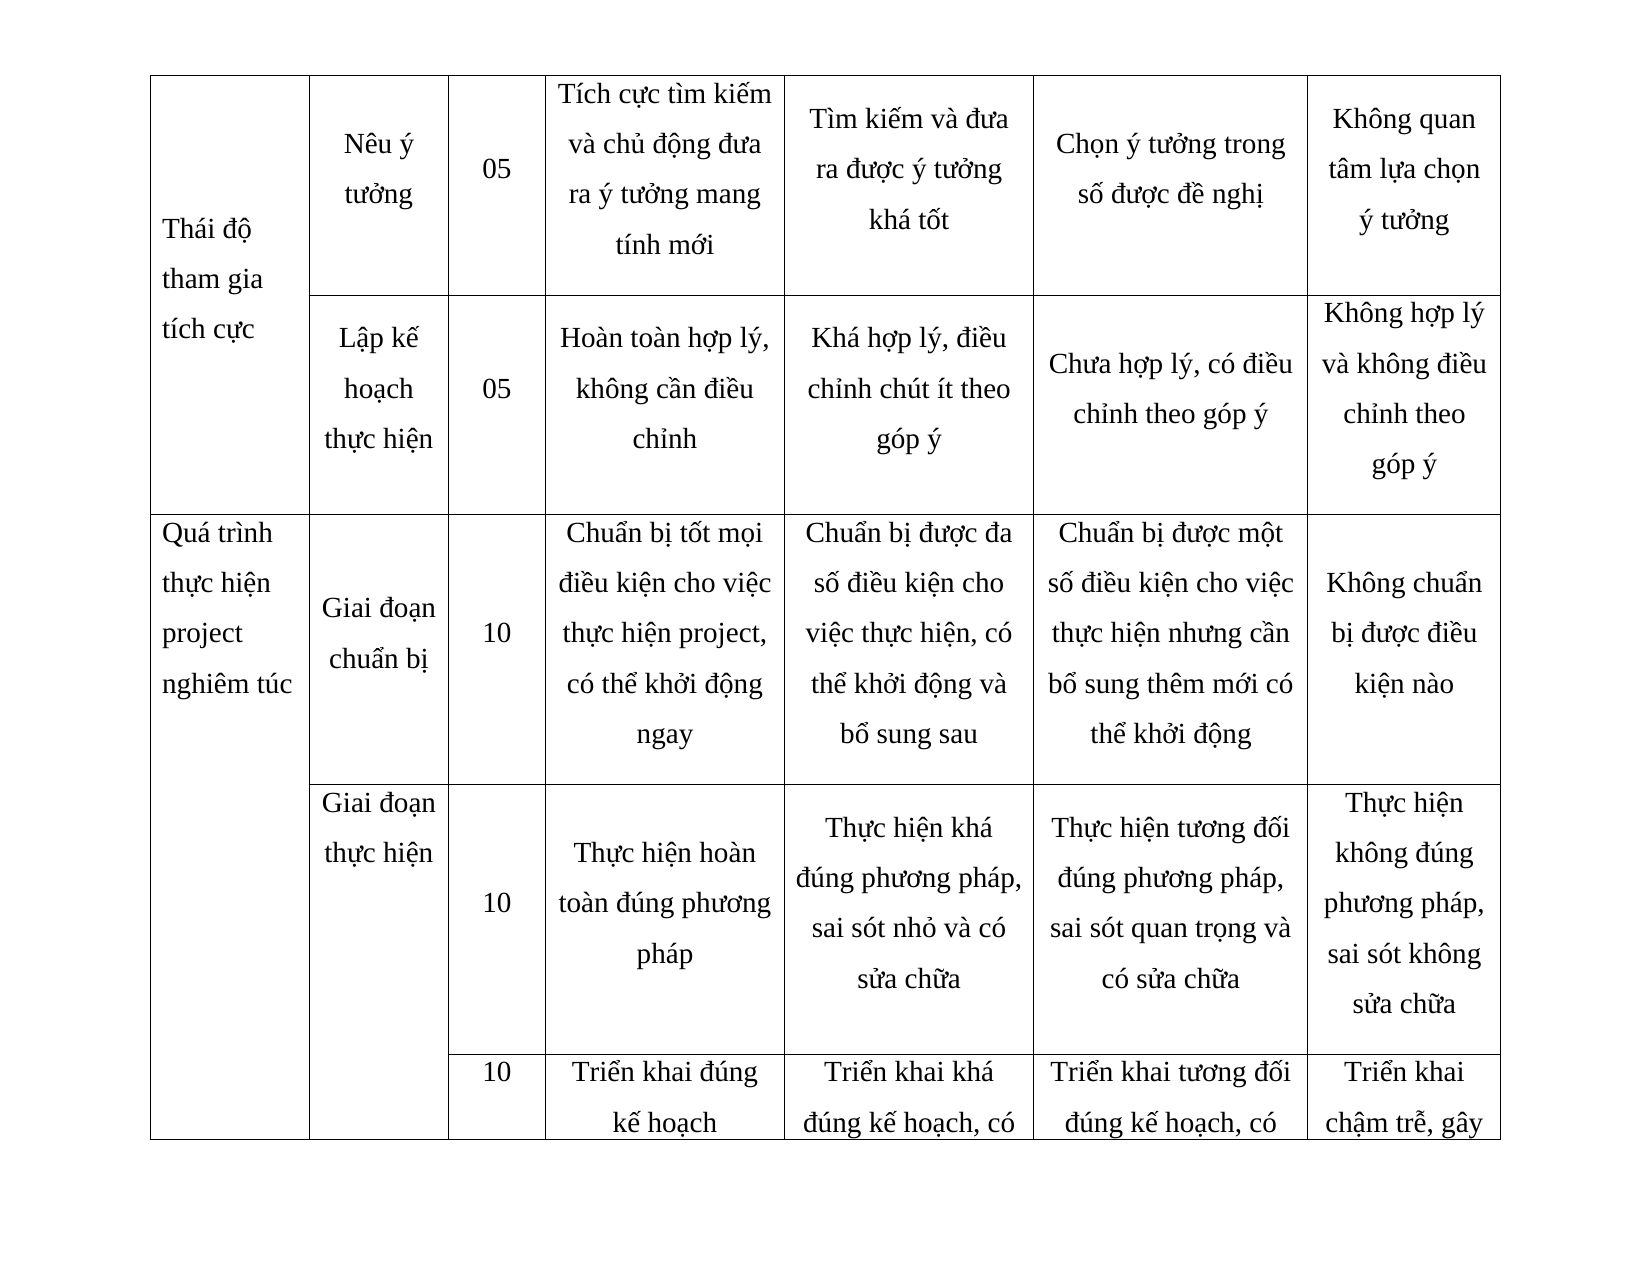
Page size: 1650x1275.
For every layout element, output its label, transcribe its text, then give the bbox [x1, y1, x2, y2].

table_cell Thực hiện hoàn toàn đúng phương pháp [546, 785, 784, 1053]
table_cell Thực hiện khá đúng phương pháp, sai sót nhỏ và có sửa chữa [785, 785, 1033, 1053]
table_cell Thái độ tham gia tích cực [151, 76, 309, 514]
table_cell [785, 1055, 1033, 1138]
table_cell Thực hiện tương đối đúng phương pháp, sai sót quan trọng và có sửa chữa [1034, 785, 1307, 1053]
table_cell Giai đoạn thực hiện [310, 785, 448, 1138]
table_cell Giai đoạn chuẩn bị [310, 515, 448, 784]
table_cell Chuẩn bị tốt mọi điều kiện cho việc thực hiện project, có thể khởi động ngay [546, 515, 784, 784]
table_cell 10 [449, 515, 545, 784]
table_cell Lập kế hoạch thực hiện [310, 296, 448, 514]
table_cell Tìm kiếm và đưa ra được ý tưởng khá tốt [785, 76, 1033, 294]
table_cell 10 [449, 785, 545, 1053]
table_cell Khá hợp lý, điều chỉnh chút ít theo góp ý [785, 296, 1033, 514]
table_cell 10 [449, 1055, 545, 1138]
table_cell Quá trình thực hiện project nghiêm túc [151, 515, 309, 1138]
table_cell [546, 1055, 784, 1138]
table_cell 05 [449, 76, 545, 294]
table_cell Chưa hợp lý, có điều chỉnh theo góp ý [1034, 296, 1307, 514]
table_cell Không quan tâm lựa chọn ý tưởng [1308, 76, 1500, 294]
table_cell Nêu ý tưởng [310, 76, 448, 294]
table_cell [1308, 1055, 1500, 1138]
table_cell Không chuẩn bị được điều kiện nào [1308, 515, 1500, 784]
table_cell 05 [449, 296, 545, 514]
table_cell Không hợp lý và không điều chỉnh theo góp ý [1308, 296, 1500, 514]
table_cell Thực hiện không đúng phương pháp, sai sót không sửa chữa [1308, 785, 1500, 1053]
table_cell Chọn ý tưởng trong số được đề nghị [1034, 76, 1307, 294]
table_cell Tích cực tìm kiếm và chủ động đưa ra ý tưởng mang tính mới [546, 76, 784, 294]
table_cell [1034, 1055, 1307, 1138]
table_cell Chuẩn bị được một số điều kiện cho việc thực hiện nhưng cần bổ sung thêm mới có thể khởi động [1034, 515, 1307, 784]
table_cell Hoàn toàn hợp lý, không cần điều chỉnh [546, 296, 784, 514]
table_cell Chuẩn bị được đa số điều kiện cho việc thực hiện, có thể khởi động và bổ sung sau [785, 515, 1033, 784]
